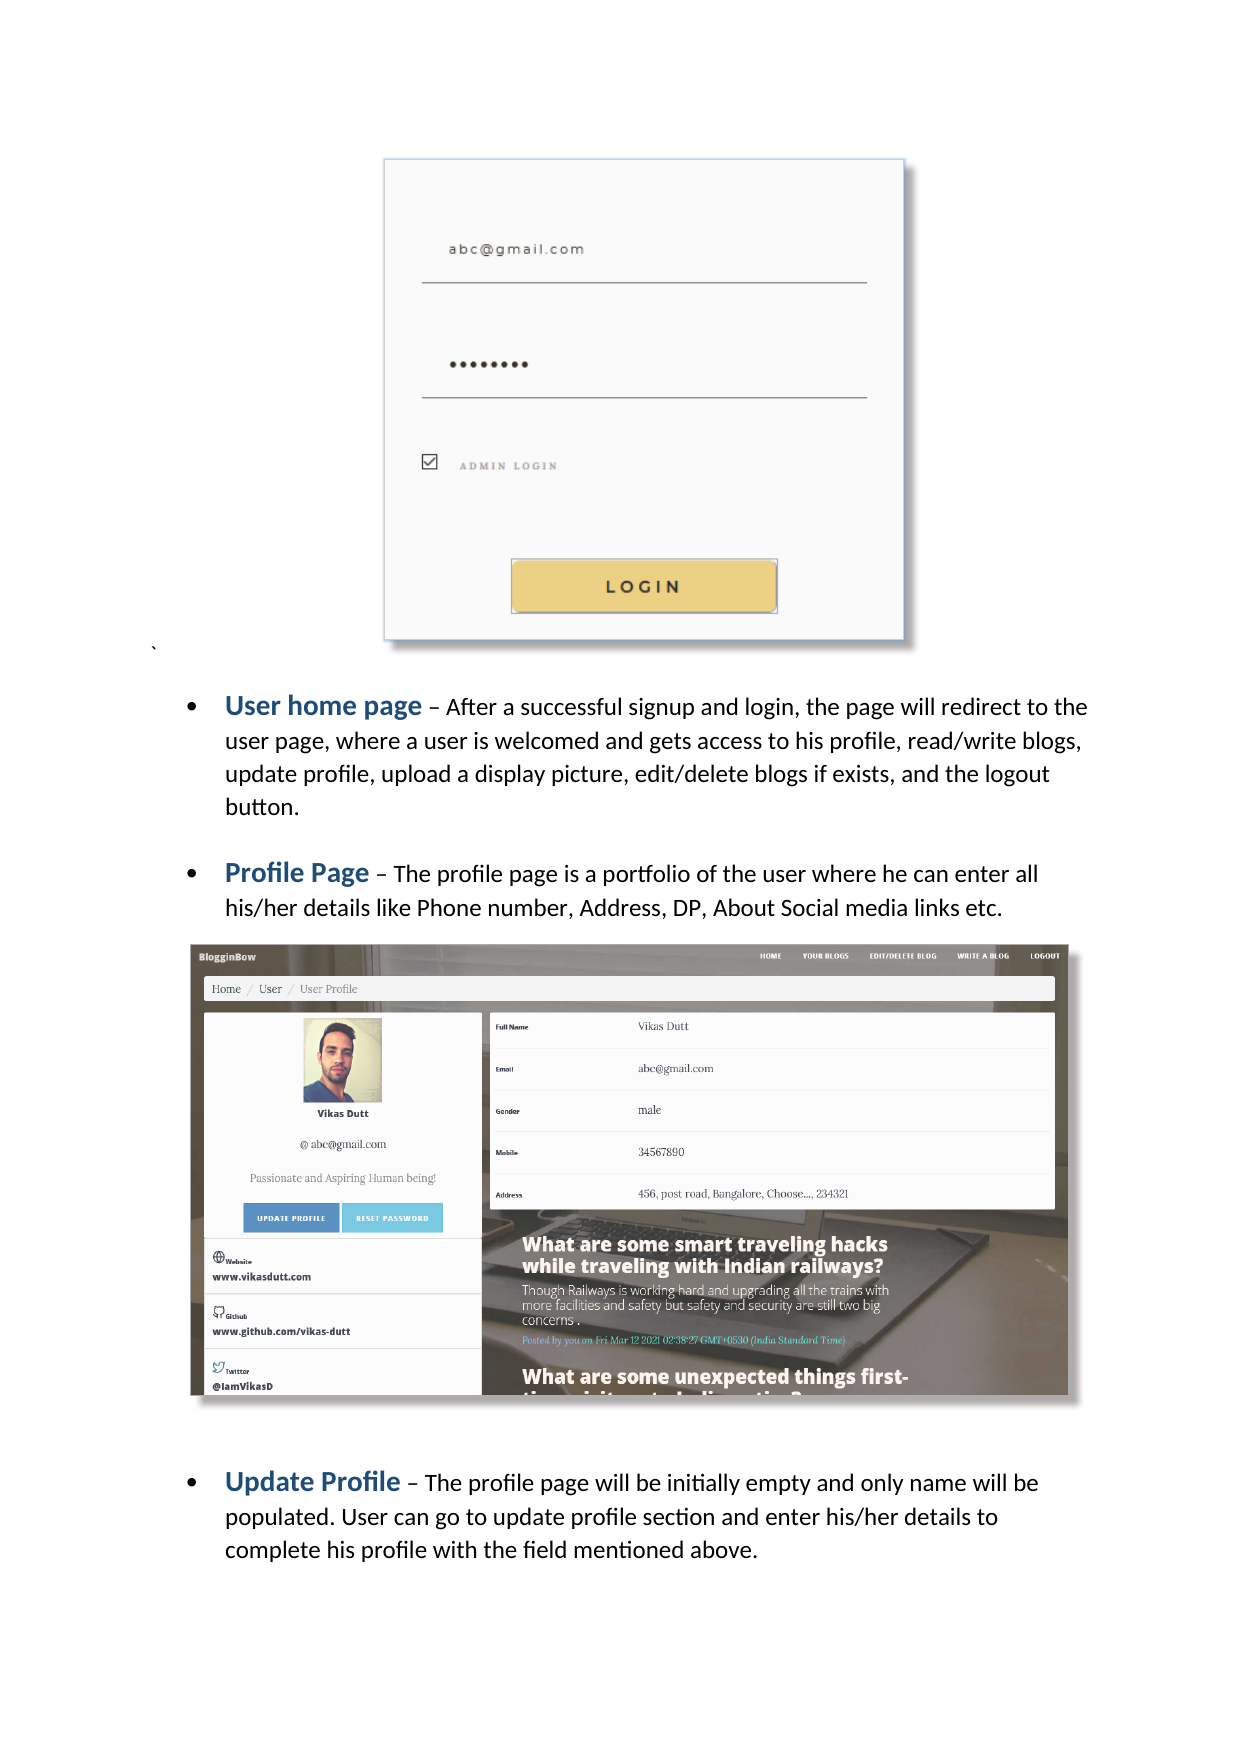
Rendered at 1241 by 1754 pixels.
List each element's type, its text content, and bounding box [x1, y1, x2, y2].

list User home page – After a successful signup and login, the page will redirect to the user page, where a user is welcomed and gets access to his profile, read/write blogs, update profile, upload a display picture, edit/delete blogs if exists, and the logout button. [187, 687, 1090, 822]
list Profile Page – The profile page is a portfolio of the user where he can enter all his/her details like Phone number, Address, DP, About Social media links etc. [187, 854, 1090, 923]
list Update Profile – The profile page will be initially empty and only name will be populated. User can go to update profile section and enter his/her details to complete his profile with the field mentioned above. [187, 1463, 1090, 1564]
picture [385, 160, 903, 639]
picture [191, 945, 1068, 1395]
